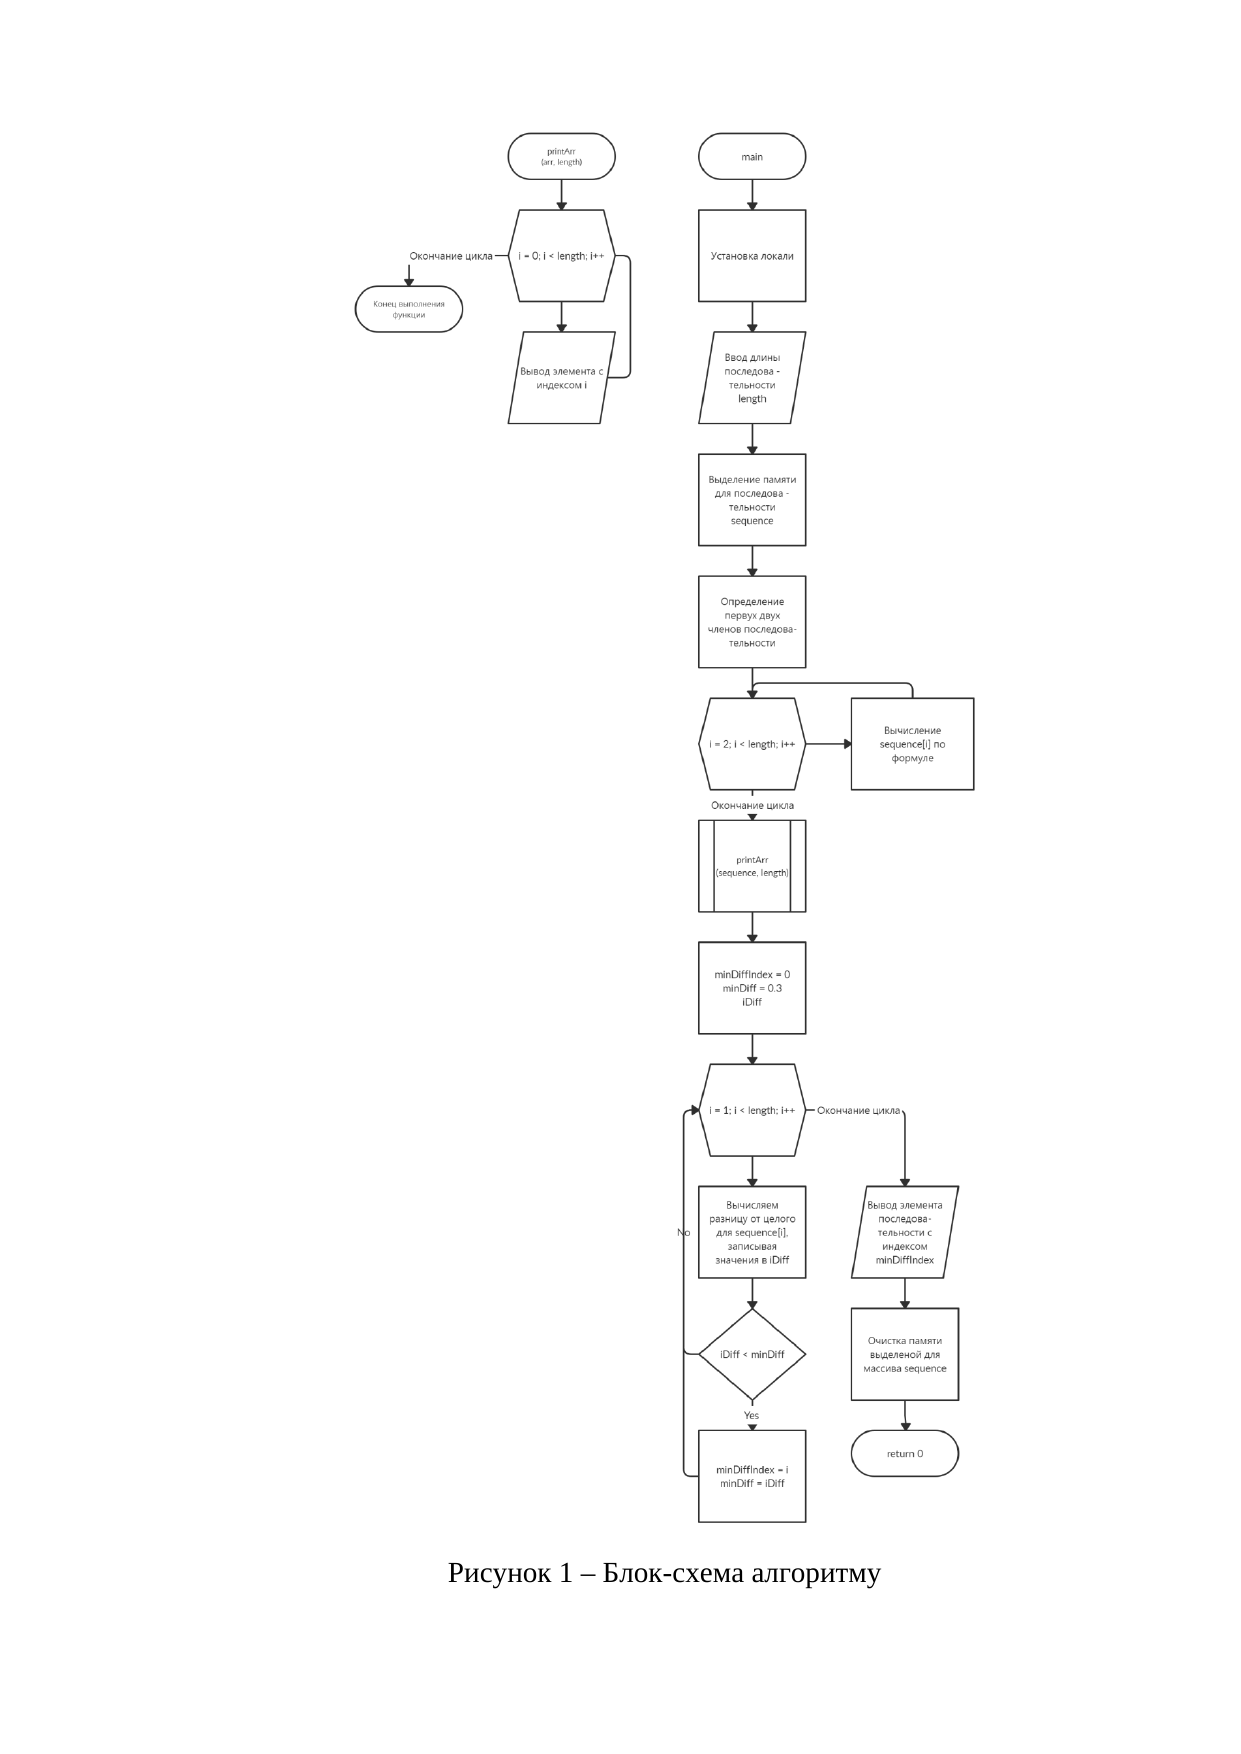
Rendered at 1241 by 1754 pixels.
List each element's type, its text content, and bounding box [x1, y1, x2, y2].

picture [340, 118, 989, 1537]
text Рисунок 1 – Блок-схема алгоритму [177, 1555, 1152, 1589]
